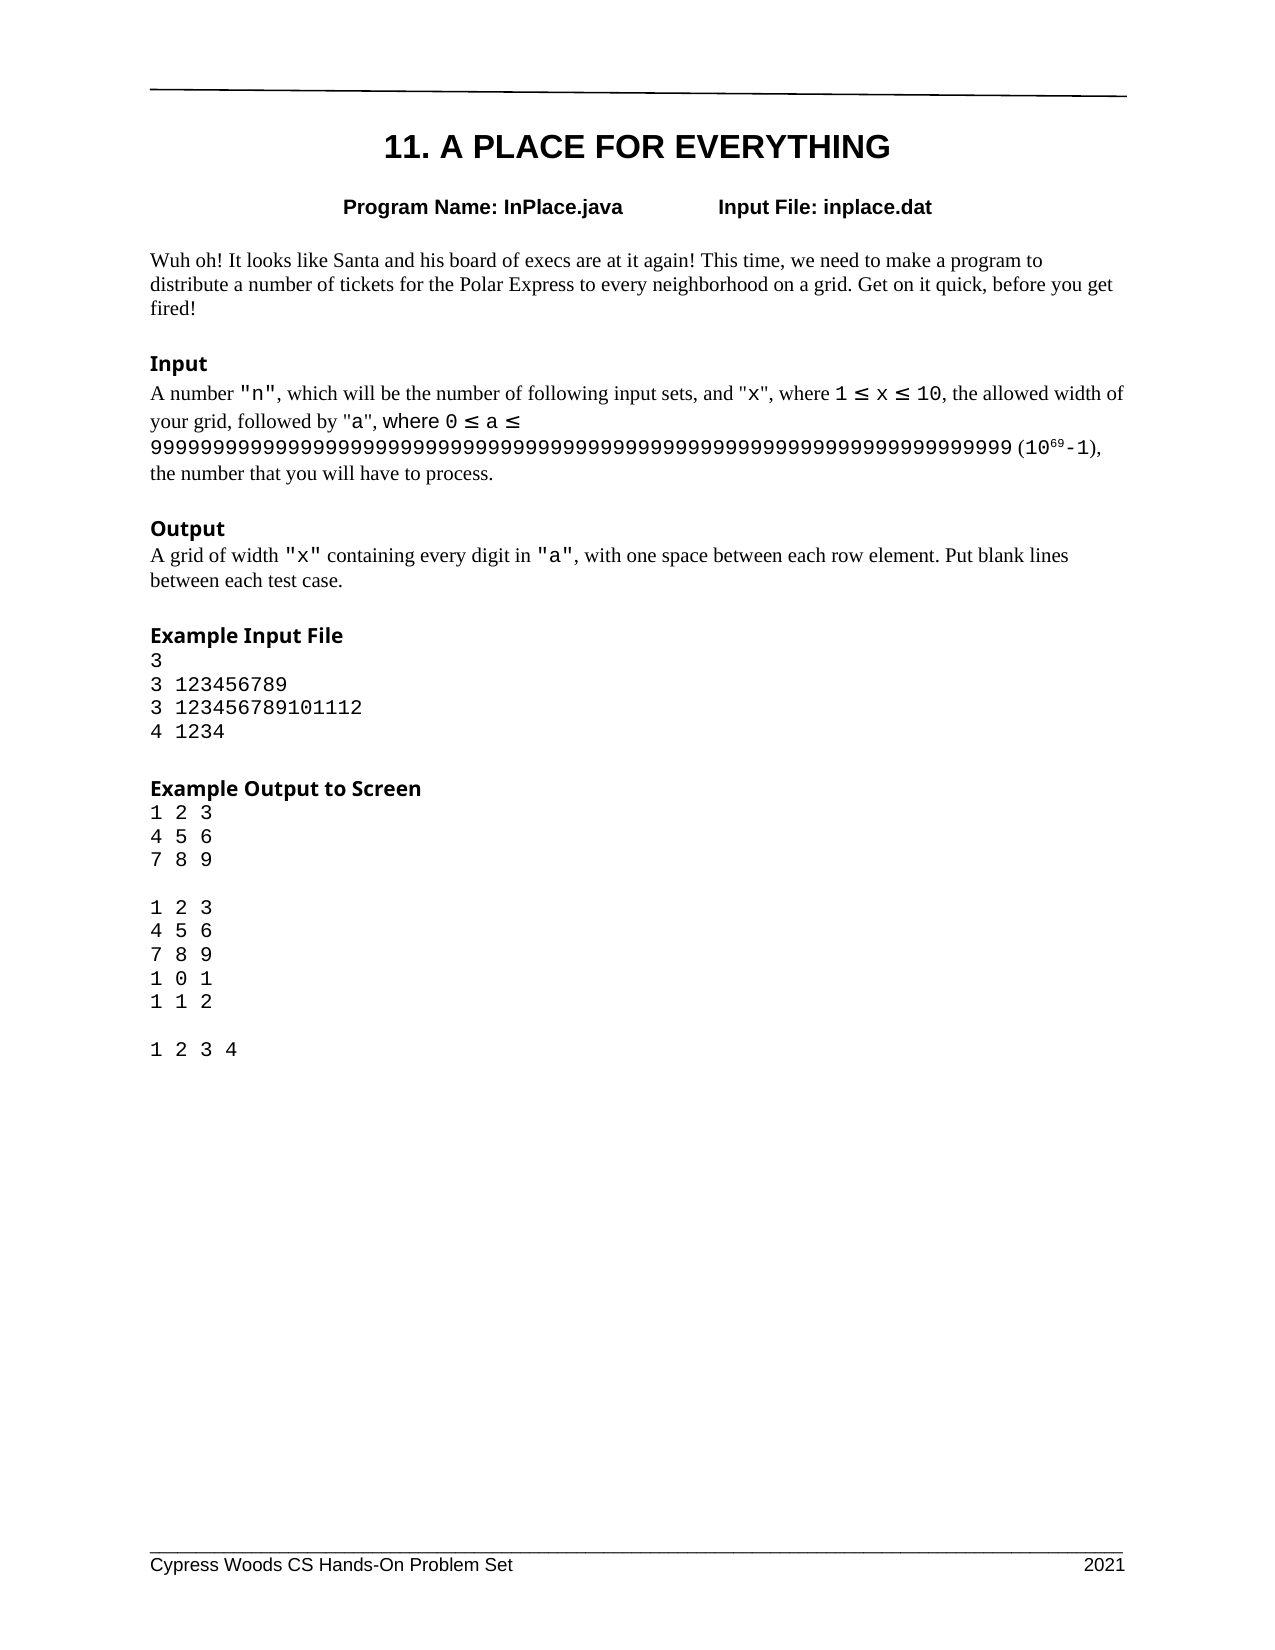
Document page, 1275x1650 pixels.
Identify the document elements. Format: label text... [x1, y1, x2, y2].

text Example Output to Screen [150, 774, 1125, 802]
text A grid of width "x" containing every digit in "a", with one space between each row element. Put blank lines between each test case. [150, 542, 1125, 592]
text 1 2 3 [150, 897, 1125, 920]
text 7 8 9 [150, 849, 1125, 873]
text 3 [150, 650, 1125, 673]
text A number "n", which will be the number of following input sets, and "x", where 1 ≤ x ≤ 10, the allowed width of your grid, followed by "a", where 0 ≤ a ≤ 999999999999999999999999999999999999999999999999999999999999999999999 (1069-1), the number that you will have to process. [150, 378, 1125, 485]
text 3 123456789101112 [150, 697, 1125, 721]
text 4 5 6 [150, 826, 1125, 849]
text 4 1234 [150, 721, 1125, 744]
text 3 123456789 [150, 673, 1125, 697]
text 7 8 9 [150, 944, 1125, 968]
text Example Input File [150, 621, 1125, 650]
subtitle Program Name: InPlace.java Input File: inplace.dat [150, 195, 1125, 219]
text 11. A PLACE FOR EVERYTHING [150, 127, 1125, 166]
text 1 1 2 [150, 991, 1125, 1015]
text Input [150, 349, 1125, 378]
text 1 0 1 [150, 968, 1125, 991]
text 1 2 3 [150, 802, 1125, 826]
text 1 2 3 4 [150, 1038, 1125, 1062]
text Wuh oh! It looks like Santa and his board of execs are at it again! This time, we need to make a program to distribute a number of tickets for the Polar Express to every neighborhood on a grid. Get on it quick, before you get fired! [150, 248, 1125, 320]
text Output [150, 514, 1125, 542]
text 4 5 6 [150, 920, 1125, 944]
